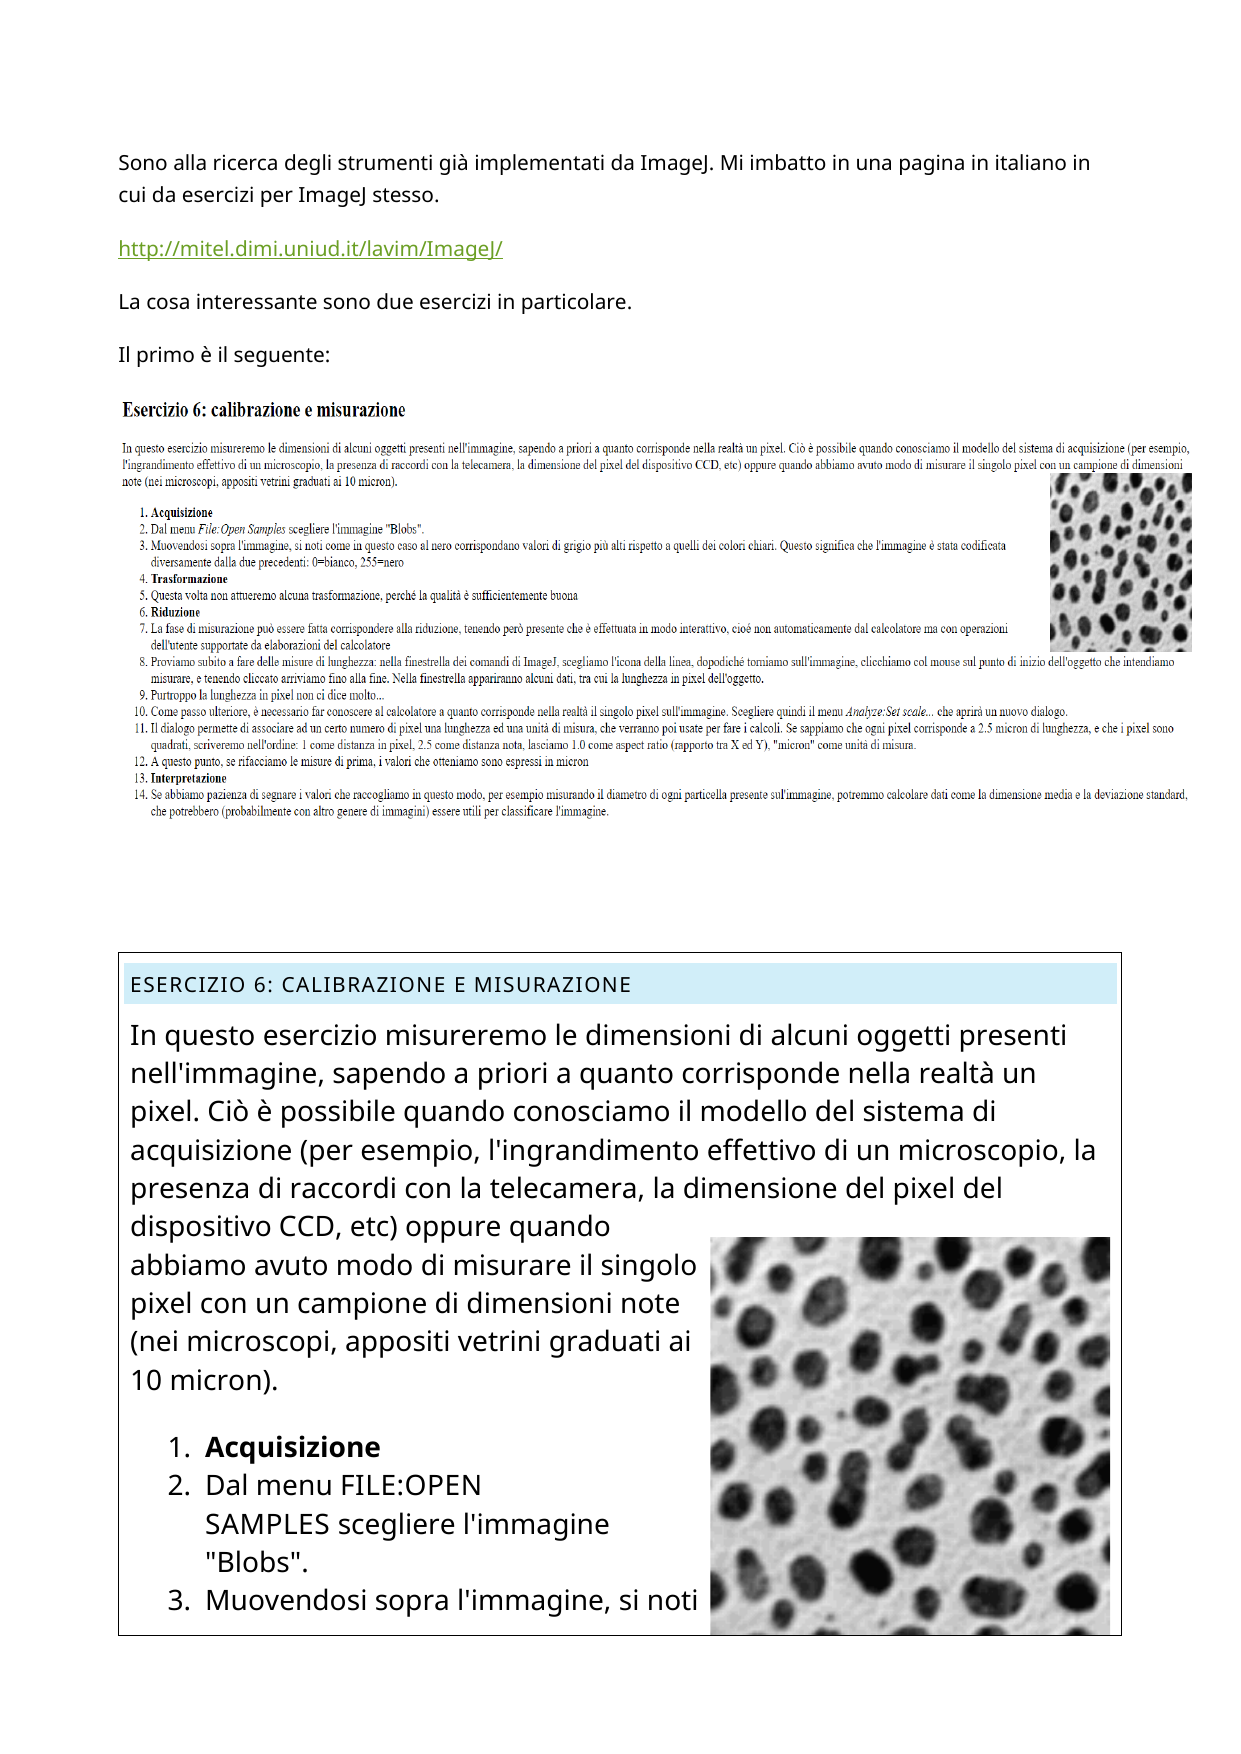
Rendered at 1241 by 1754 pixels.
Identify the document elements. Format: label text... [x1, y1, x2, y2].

text Sono alla ricerca degli strumenti già implementati da ImageJ. Mi imbatto in una pagina in italiano in cui da esercizi per ImageJ stesso. [118, 148, 1122, 209]
picture [118, 393, 1197, 821]
text La cosa interessante sono due esercizi in particolare. [118, 287, 1122, 316]
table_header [119, 953, 1121, 1635]
picture [710, 1237, 1111, 1635]
text Il primo è il seguente: [118, 341, 1122, 369]
text http://mitel.dimi.uniud.it/lavim/ImageJ/ [118, 234, 1122, 262]
